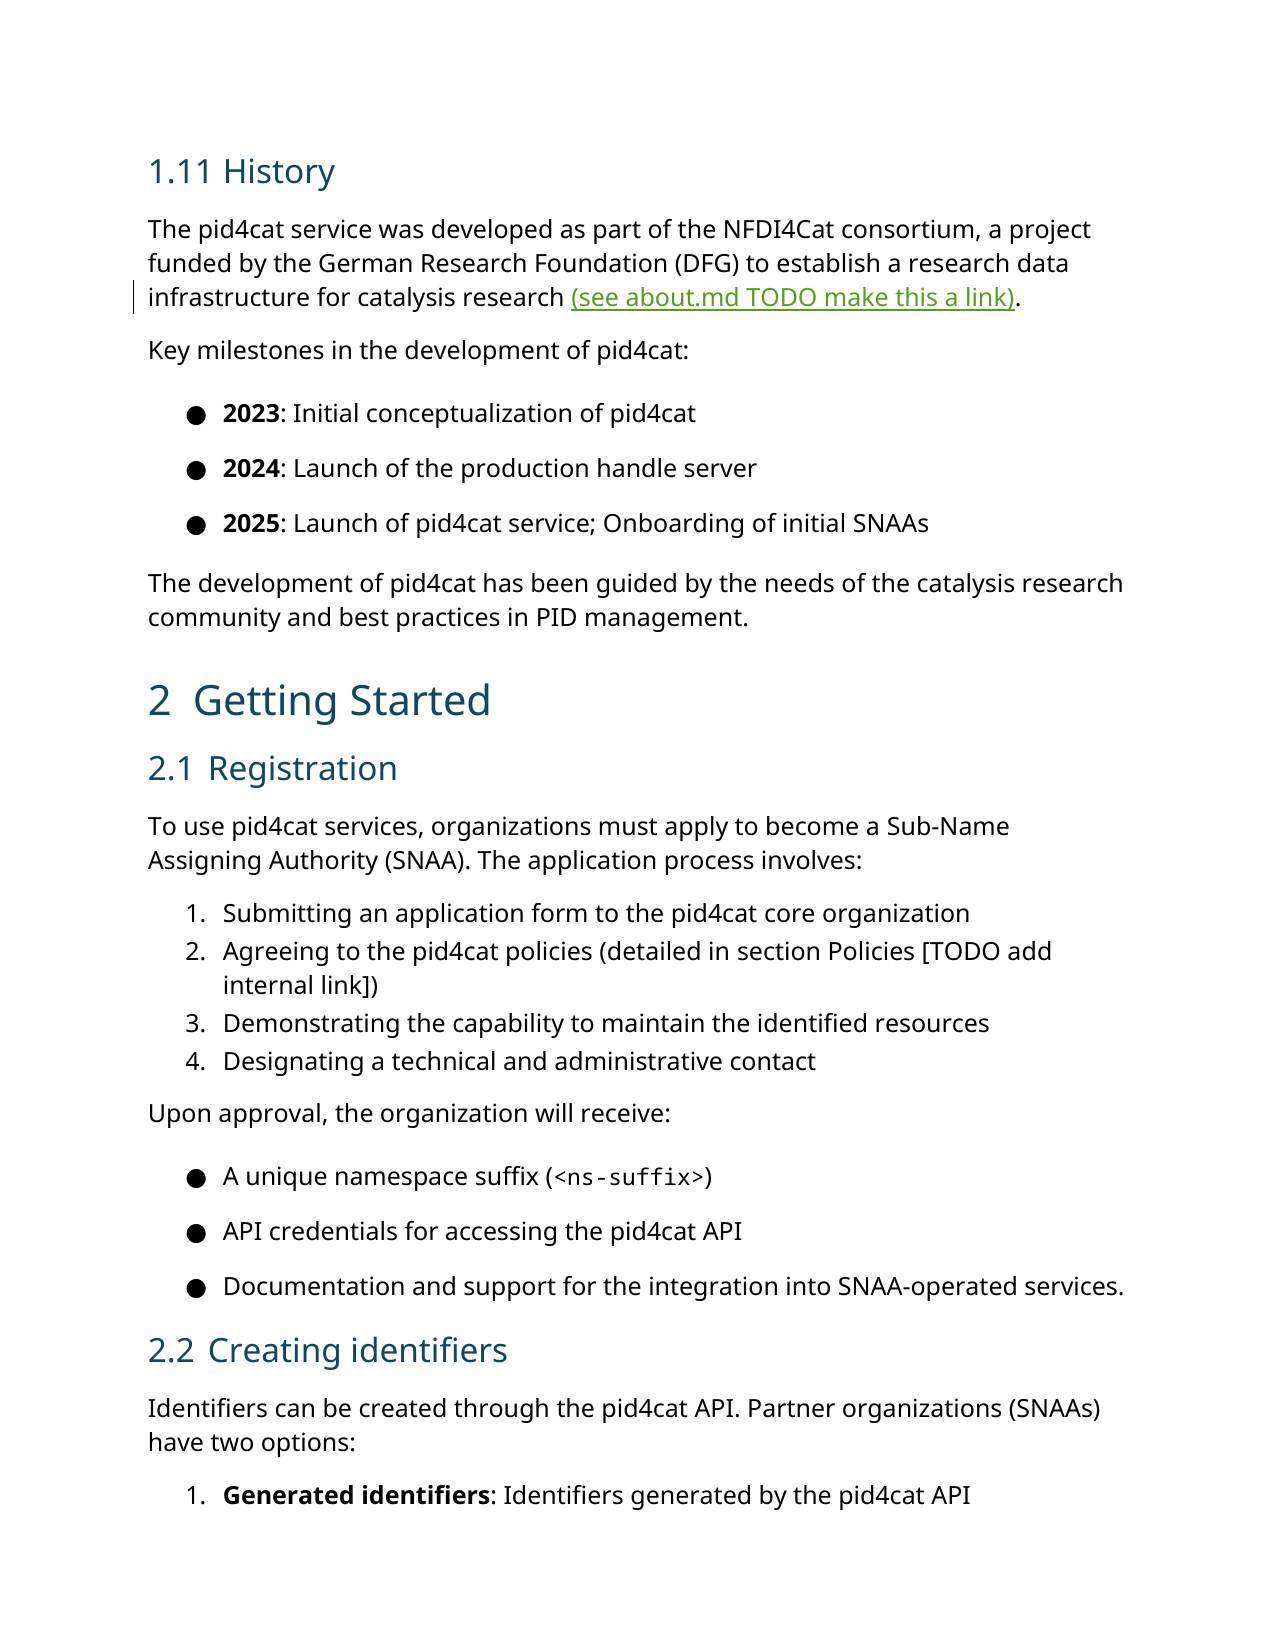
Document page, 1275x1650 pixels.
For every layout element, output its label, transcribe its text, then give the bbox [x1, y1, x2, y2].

subtitle Creating identifiers [148, 1327, 1127, 1372]
subtitle Getting Started [148, 671, 1127, 728]
list Generated identifiers: Identifiers generated by the pid4cat API [185, 1478, 1127, 1512]
text Upon approval, the organization will receive: [148, 1096, 1127, 1130]
list 2025: Launch of pid4cat service; Onboarding of initial SNAAs [185, 496, 1127, 547]
list Submitting an application form to the pid4cat core organization [185, 896, 1127, 930]
list 2023: Initial conceptualization of pid4cat [185, 386, 1127, 437]
text To use pid4cat services, organizations must apply to become a Sub-Name Assigning Authority (SNAA). The application process involves: [148, 809, 1127, 877]
list Documentation and support for the integration into SNAA-operated services. [185, 1259, 1127, 1310]
list Demonstrating the capability to maintain the identified resources [185, 1005, 1127, 1039]
subtitle Registration [148, 744, 1127, 790]
list A unique namespace suffix (<ns-suffix>) [185, 1149, 1127, 1200]
text Identifiers can be created through the pid4cat API. Partner organizations (SNAAs) have two options: [148, 1391, 1127, 1459]
list 2024: Launch of the production handle server [185, 441, 1127, 492]
list API credentials for accessing the pid4cat API [185, 1204, 1127, 1255]
text The development of pid4cat has been guided by the needs of the catalysis research community and best practices in PID management. [148, 566, 1127, 634]
subtitle History [148, 148, 1127, 193]
text The pid4cat service was developed as part of the NFDI4Cat consortium, a project funded by the German Research Foundation (DFG) to establish a research data infrastructure for catalysis research . [148, 212, 1127, 314]
list Designating a technical and administrative contact [185, 1043, 1127, 1077]
text Key milestones in the development of pid4cat: [148, 333, 1127, 367]
list Agreeing to the pid4cat policies (detailed in section Policies [TODO add internal link]) [185, 933, 1127, 1002]
